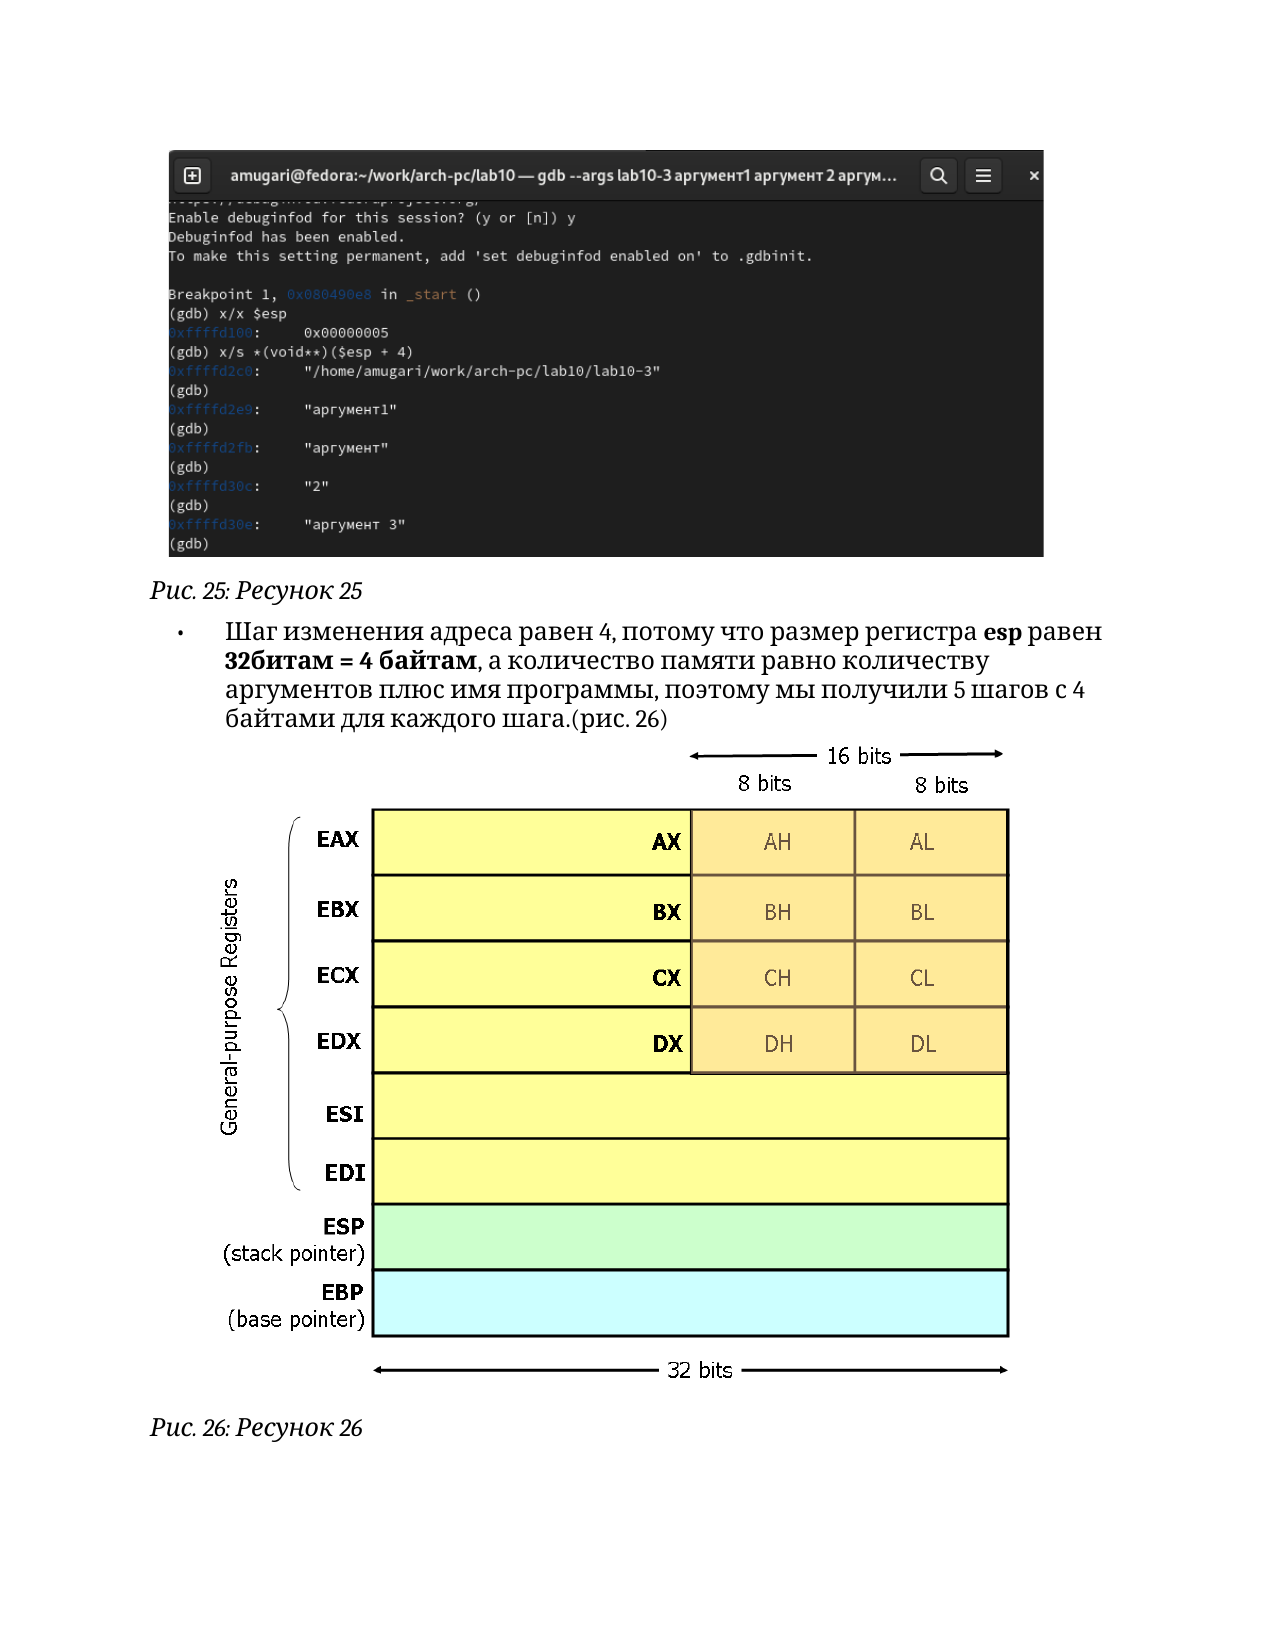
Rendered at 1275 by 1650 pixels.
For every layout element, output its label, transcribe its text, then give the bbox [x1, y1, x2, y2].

text Рис. 25: Ресунок 25 [150, 577, 1125, 606]
text Рис. 26: Ресунок 26 [150, 1414, 1125, 1443]
picture [168, 150, 1044, 557]
picture [168, 737, 1044, 1394]
list Шаг изменения адреса равен 4, потому что размер регистра esp равен 32битам = 4 байтам, а количество памяти равно количеству аргументов плюс имя программы, поэтому мы получили 5 шагов с 4 байтами для каждого шага.(рис. 26) [175, 618, 1125, 733]
